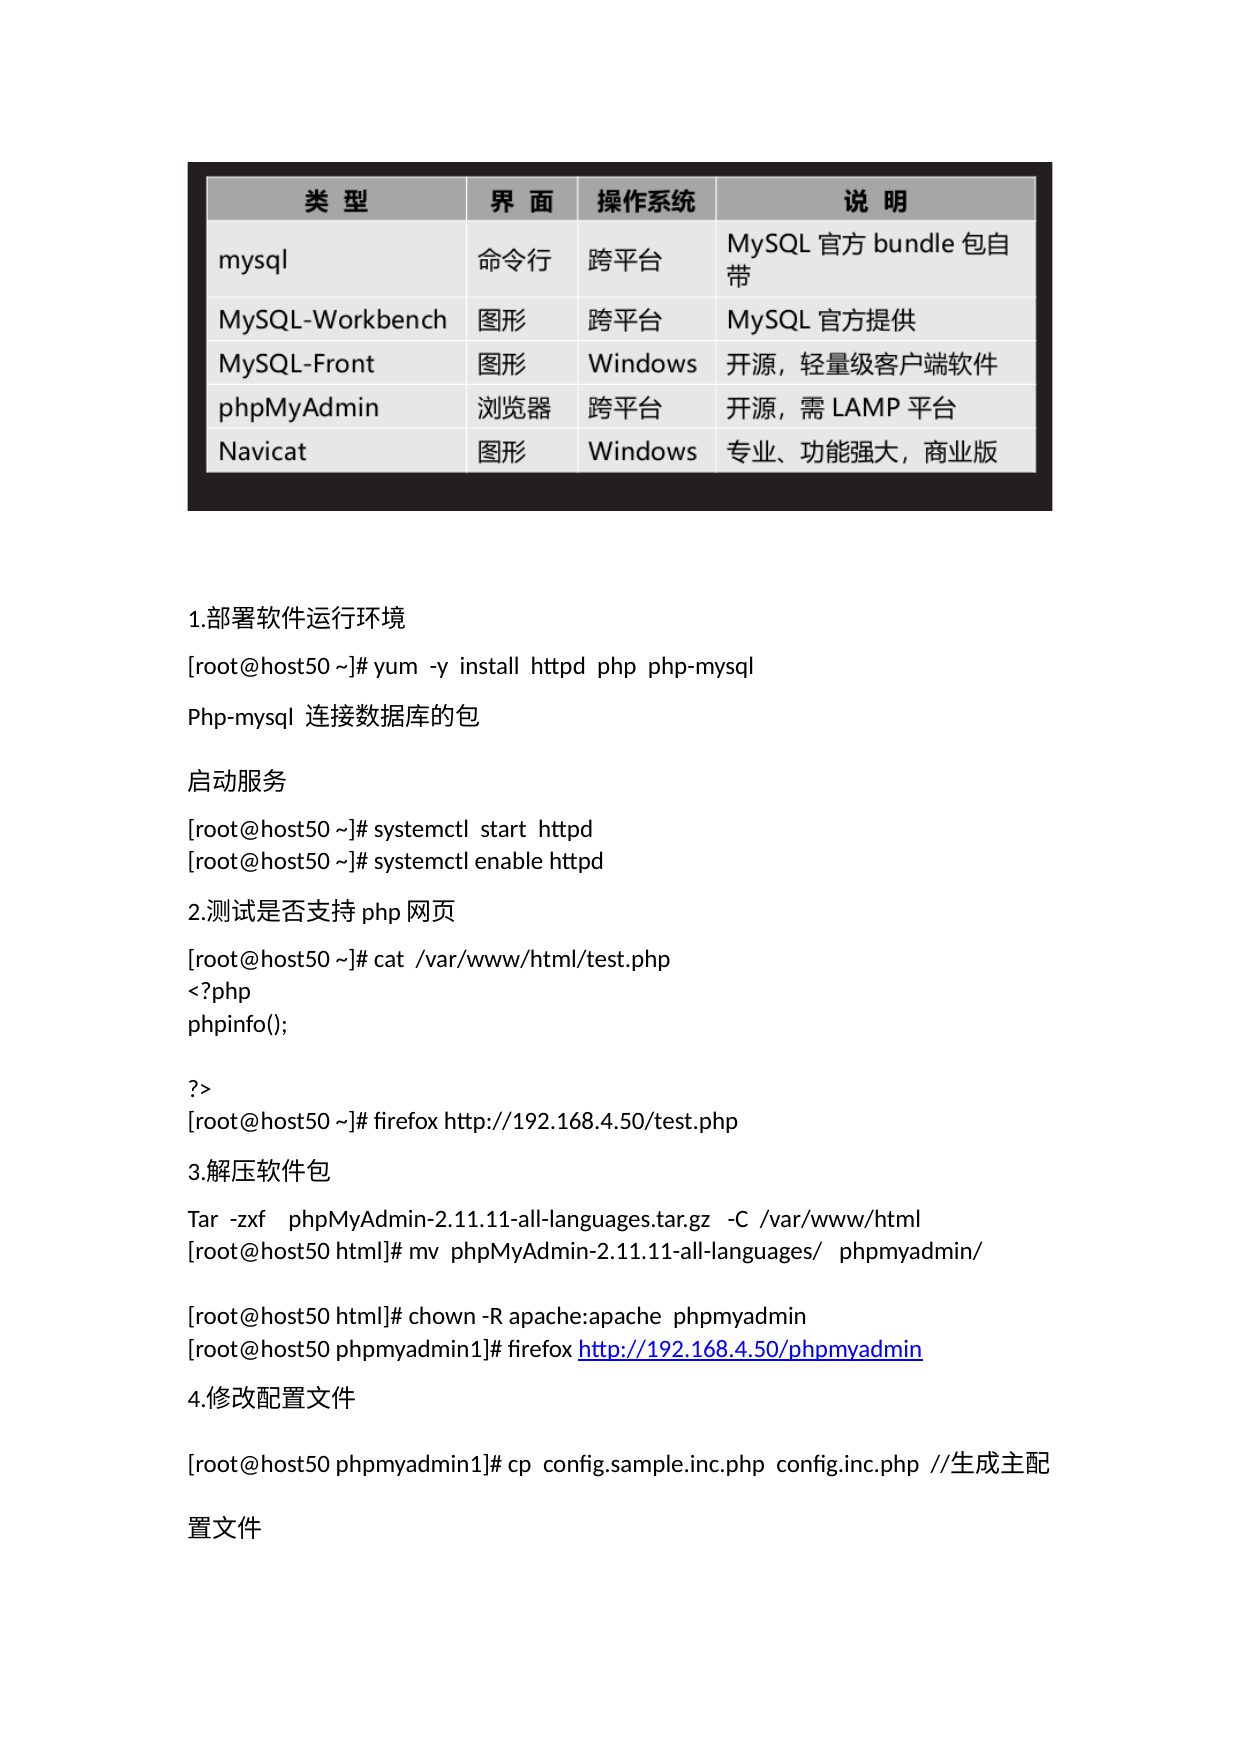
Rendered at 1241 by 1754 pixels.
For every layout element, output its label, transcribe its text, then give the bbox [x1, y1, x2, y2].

list Php-mysql 连接数据库的包 [187, 682, 1053, 747]
list [root@host50 ~]# cat /var/www/html/test.php [187, 942, 1053, 974]
list <?php [187, 974, 1053, 1007]
list [root@host50 ~]# firefox http://192.168.4.50/test.php [187, 1104, 1053, 1137]
list [root@host50 ~]# systemctl enable httpd [187, 844, 1053, 877]
list [root@host50 html]# chown -R apache:apache phpmyadmin [187, 1299, 1053, 1332]
list [root@host50 html]# mv phpMyAdmin-2.11.11-all-languages/ phpmyadmin/ [187, 1234, 1053, 1267]
list [root@host50 phpmyadmin1]# cp config.sample.inc.php config.inc.php //生成主配置文件 [187, 1429, 1053, 1559]
list phpinfo(); [187, 1007, 1053, 1039]
list [root@host50 ~]# yum -y install httpd php php-mysql [187, 649, 1053, 682]
list 部署软件运行环境 [187, 584, 1053, 649]
list ?> [187, 1072, 1053, 1104]
list 测试是否支持php网页 [187, 877, 1053, 942]
list [root@host50 phpmyadmin1]# firefox http://192.168.4.50/phpmyadmin [187, 1332, 1053, 1364]
list Tar -zxf phpMyAdmin-2.11.11-all-languages.tar.gz -C /var/www/html [187, 1202, 1053, 1234]
list [root@host50 ~]# systemctl start httpd [187, 812, 1053, 844]
list 解压软件包 [187, 1137, 1053, 1202]
list 4.修改配置文件 [187, 1364, 1053, 1429]
list 启动服务 [187, 747, 1053, 812]
picture [187, 162, 1053, 511]
